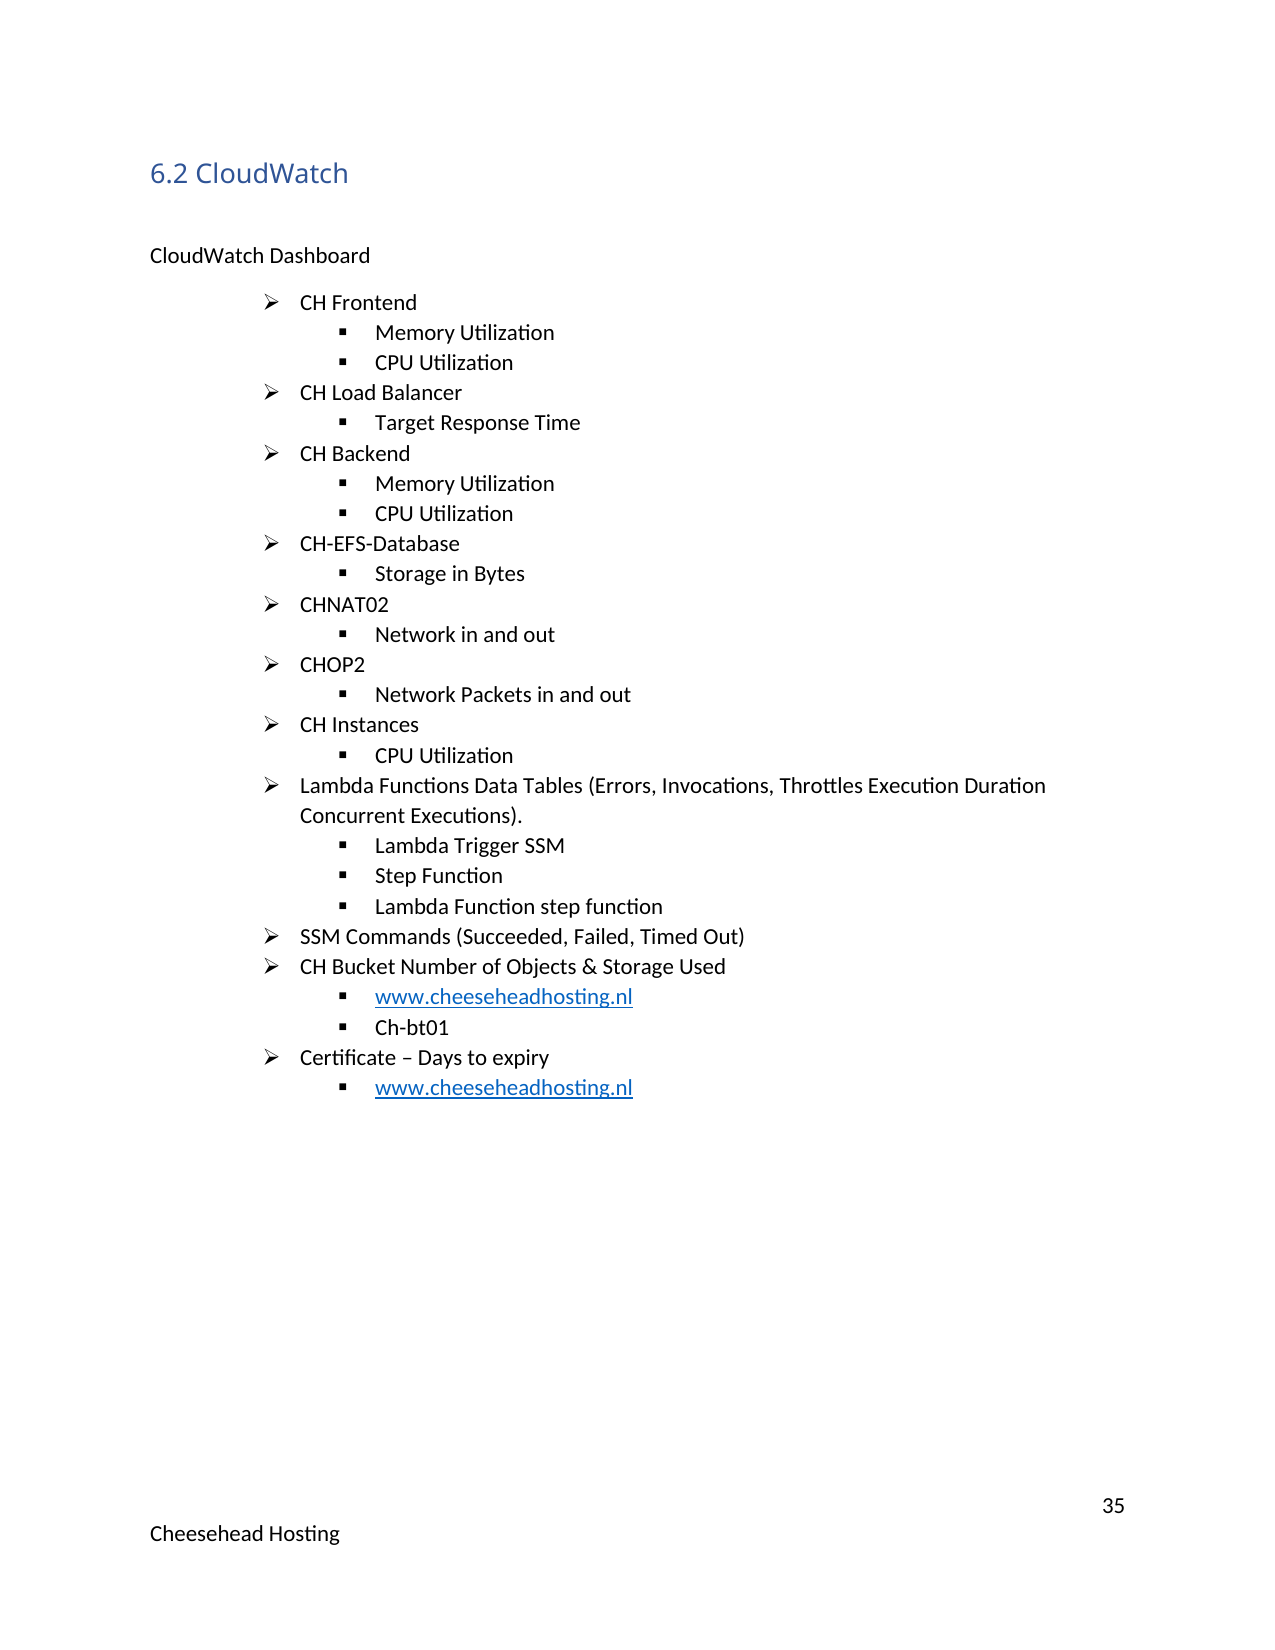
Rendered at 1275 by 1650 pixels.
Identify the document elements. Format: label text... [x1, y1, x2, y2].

list CHNAT02 [262, 590, 1125, 618]
list SSM Commands (Succeeded, Failed, Timed Out) [262, 922, 1125, 950]
list Step Function [337, 862, 1125, 890]
list CPU Utilization [337, 741, 1125, 769]
list CH Backend [262, 439, 1125, 467]
list Lambda Trigger SSM [337, 831, 1125, 859]
list CH Load Balancer [262, 378, 1125, 406]
list Memory Utilization [337, 318, 1125, 346]
list CH Instances [262, 711, 1125, 739]
list CPU Utilization [337, 348, 1125, 376]
text CloudWatch Dashboard [150, 241, 1125, 269]
list Target Response Time [337, 408, 1125, 437]
list CH Frontend [262, 288, 1125, 316]
list Ch-bt01 [337, 1013, 1125, 1041]
list Lambda Function step function [337, 892, 1125, 920]
list CPU Utilization [337, 499, 1125, 527]
list Lambda Functions Data Tables (Errors, Invocations, Throttles Execution Duration Concurrent Executions). [262, 771, 1125, 829]
list www.cheeseheadhosting.nl [337, 1073, 1125, 1101]
list Memory Utilization [337, 469, 1125, 497]
list Certificate – Days to expiry [262, 1043, 1125, 1071]
list Network Packets in and out [337, 680, 1125, 708]
list www.cheeseheadhosting.nl [337, 982, 1125, 1011]
list Network in and out [337, 620, 1125, 648]
list Storage in Bytes [337, 559, 1125, 588]
list CHOP2 [262, 650, 1125, 678]
list CH-EFS-Database [262, 529, 1125, 557]
subtitle 6.2 CloudWatch [150, 154, 1125, 191]
list CH Bucket Number of Objects & Storage Used [262, 952, 1125, 980]
